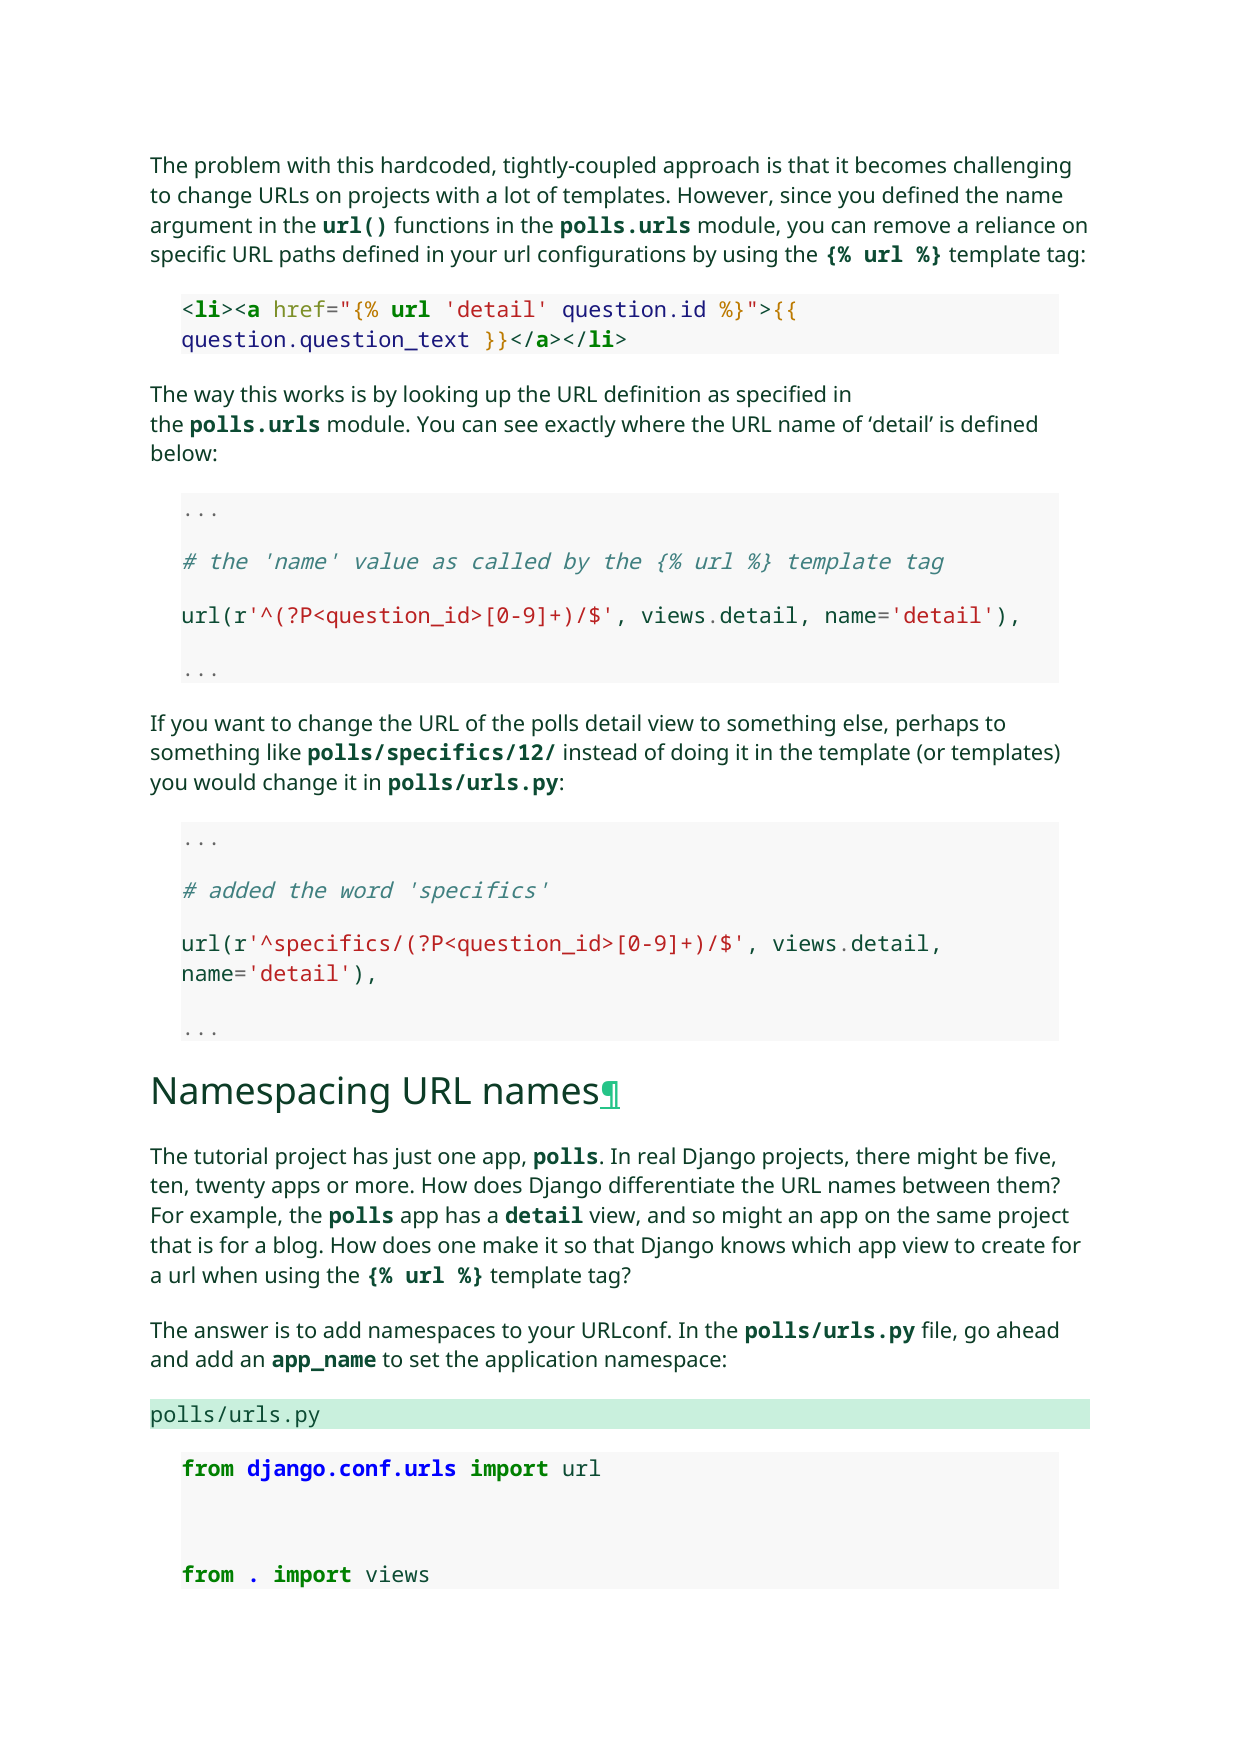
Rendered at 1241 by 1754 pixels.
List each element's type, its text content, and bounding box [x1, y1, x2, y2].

text <li><a href="{% url 'detail' question.id %}">{{ question.question_text }}</a></li> [181, 294, 1059, 354]
text The way this works is by looking up the URL definition as specified in the polls.urls module. You can see exactly where the URL name of ‘detail’ is defined below: [150, 379, 1090, 468]
text ... [181, 822, 1059, 852]
text from . import views [181, 1559, 1059, 1589]
text # added the word 'specifics' [181, 875, 1059, 905]
text If you want to change the URL of the polls detail view to something else, perhaps to something like polls/specifics/12/ instead of doing it in the template (or templates) you would change it in polls/urls.py: [150, 708, 1090, 797]
text from django.conf.urls import url [181, 1452, 1059, 1482]
text url(r'^(?P<question_id>[0-9]+)/$', views.detail, name='detail'), [181, 599, 1059, 629]
text polls/urls.py [150, 1399, 1090, 1429]
subtitle Namespacing URL names¶ [150, 1065, 1090, 1116]
text # the 'name' value as called by the {% url %} template tag [181, 546, 1059, 576]
text ... [181, 493, 1059, 523]
text The problem with this hardcoded, tightly-coupled approach is that it becomes challenging to change URLs on projects with a lot of templates. However, since you defined the name argument in the url() functions in the polls.urls module, you can remove a reliance on specific URL paths defined in your url configurations by using the {% url %} template tag: [150, 150, 1090, 269]
text ... [181, 653, 1059, 683]
text ... [181, 1011, 1059, 1041]
text url(r'^specifics/(?P<question_id>[0-9]+)/$', views.detail, name='detail'), [181, 928, 1059, 988]
text The answer is to add namespaces to your URLconf. In the polls/urls.py file, go ahead and add an app_name to set the application namespace: [150, 1315, 1090, 1374]
text The tutorial project has just one app, polls. In real Django projects, there might be five, ten, twenty apps or more. How does Django differentiate the URL names between them? For example, the polls app has a detail view, and so might an app on the same project that is for a blog. How does one make it so that Django knows which app view to create for a url when using the {% url %} template tag? [150, 1141, 1090, 1290]
